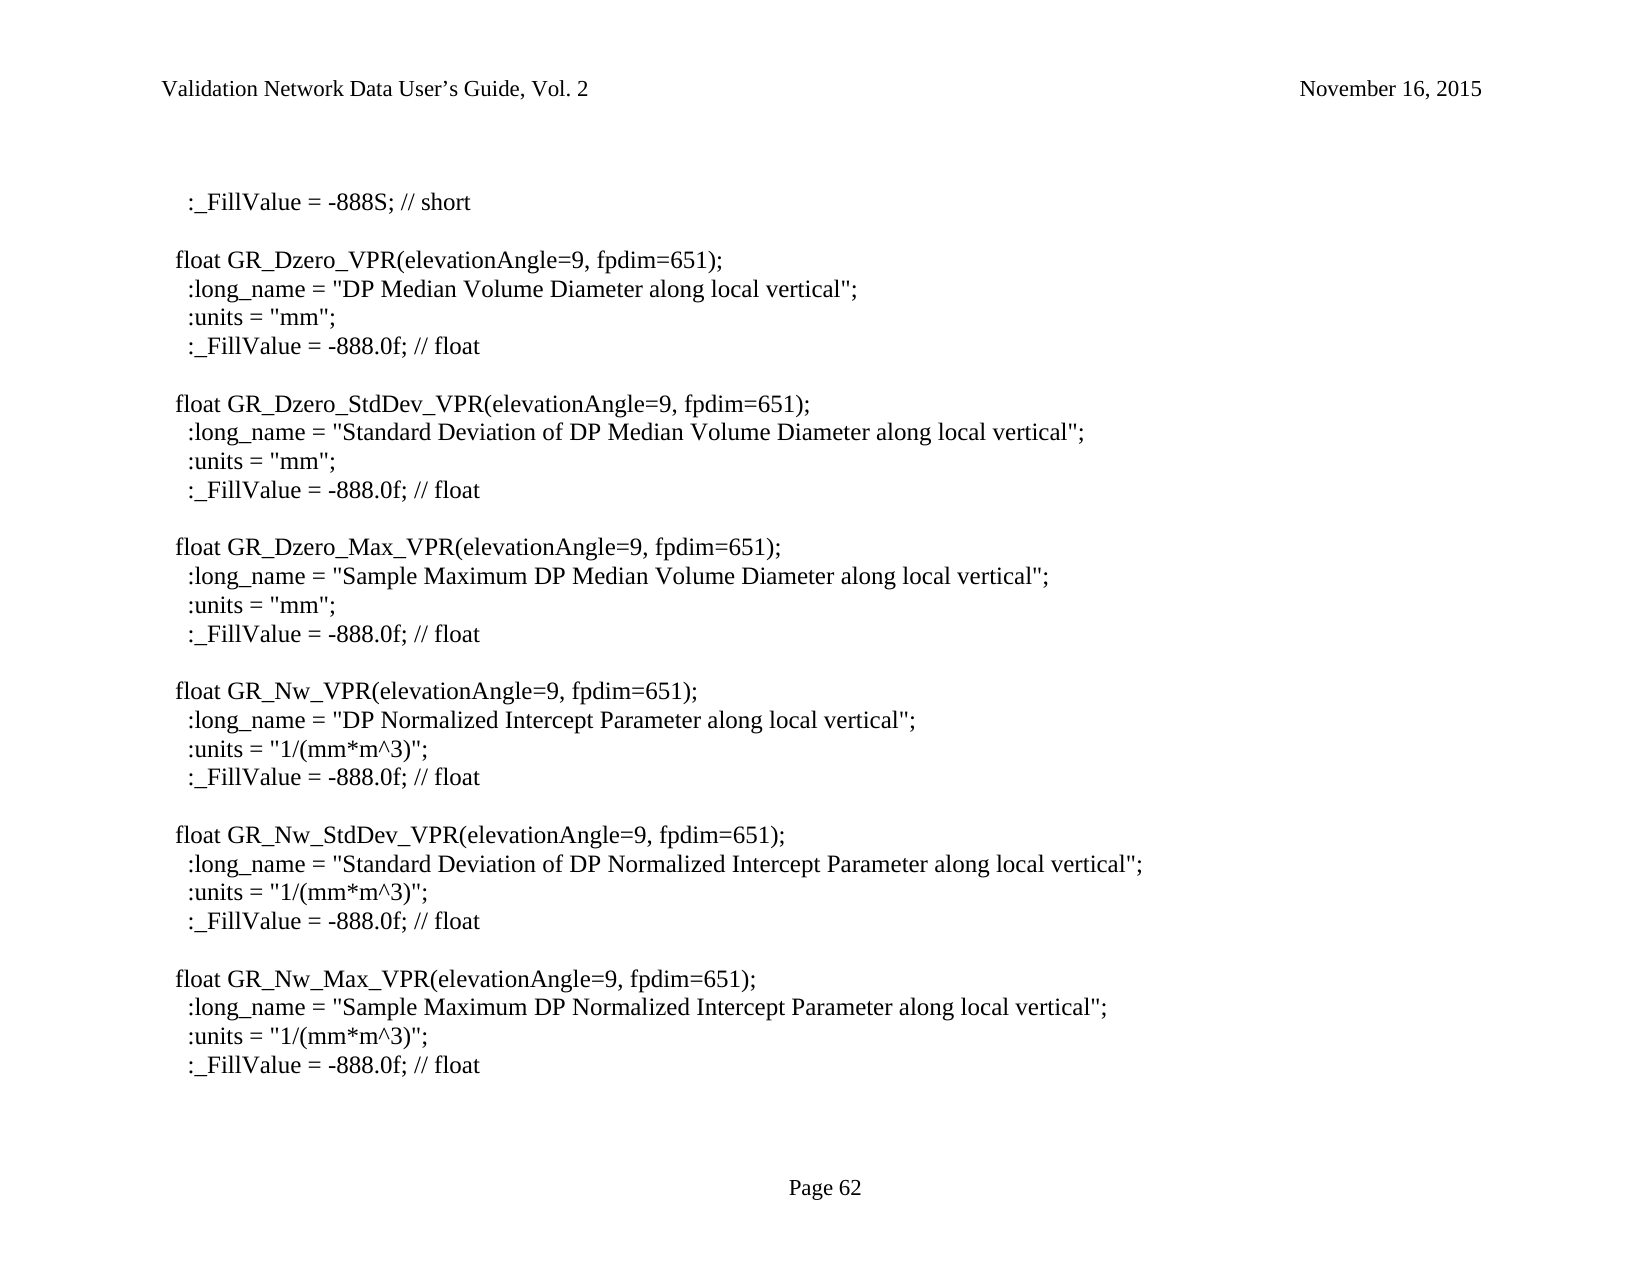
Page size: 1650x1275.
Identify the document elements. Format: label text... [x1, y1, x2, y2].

text :long_name = "Sample Maximum DP Normalized Intercept Parameter along local vertical"; [150, 992, 1500, 1021]
text float GR_Nw_VPR(elevationAngle=9, fpdim=651); [150, 676, 1500, 705]
text :long_name = "Sample Maximum DP Median Volume Diameter along local vertical"; [150, 561, 1500, 590]
text :units = "1/(mm*m^3)"; [150, 877, 1500, 906]
text :_FillValue = -888.0f; // float [150, 906, 1500, 935]
text :_FillValue = -888S; // short [150, 187, 1500, 216]
text float GR_Dzero_VPR(elevationAngle=9, fpdim=651); [150, 245, 1500, 274]
text float GR_Dzero_StdDev_VPR(elevationAngle=9, fpdim=651); [150, 389, 1500, 417]
text :_FillValue = -888.0f; // float [150, 475, 1500, 504]
text :long_name = "DP Normalized Intercept Parameter along local vertical"; [150, 705, 1500, 734]
text :_FillValue = -888.0f; // float [150, 1050, 1500, 1079]
text :long_name = "DP Median Volume Diameter along local vertical"; [150, 274, 1500, 302]
text :units = "mm"; [150, 446, 1500, 475]
text float GR_Nw_Max_VPR(elevationAngle=9, fpdim=651); [150, 964, 1500, 992]
text :_FillValue = -888.0f; // float [150, 619, 1500, 647]
text :long_name = "Standard Deviation of DP Normalized Intercept Parameter along local vertical"; [150, 849, 1500, 877]
text :long_name = "Standard Deviation of DP Median Volume Diameter along local vertical"; [150, 417, 1500, 446]
text :units = "1/(mm*m^3)"; [150, 734, 1500, 762]
text :_FillValue = -888.0f; // float [150, 762, 1500, 791]
text float GR_Dzero_Max_VPR(elevationAngle=9, fpdim=651); [150, 532, 1500, 561]
text :units = "mm"; [150, 302, 1500, 331]
text :_FillValue = -888.0f; // float [150, 331, 1500, 360]
text :units = "mm"; [150, 590, 1500, 619]
text float GR_Nw_StdDev_VPR(elevationAngle=9, fpdim=651); [150, 820, 1500, 849]
text :units = "1/(mm*m^3)"; [150, 1021, 1500, 1050]
